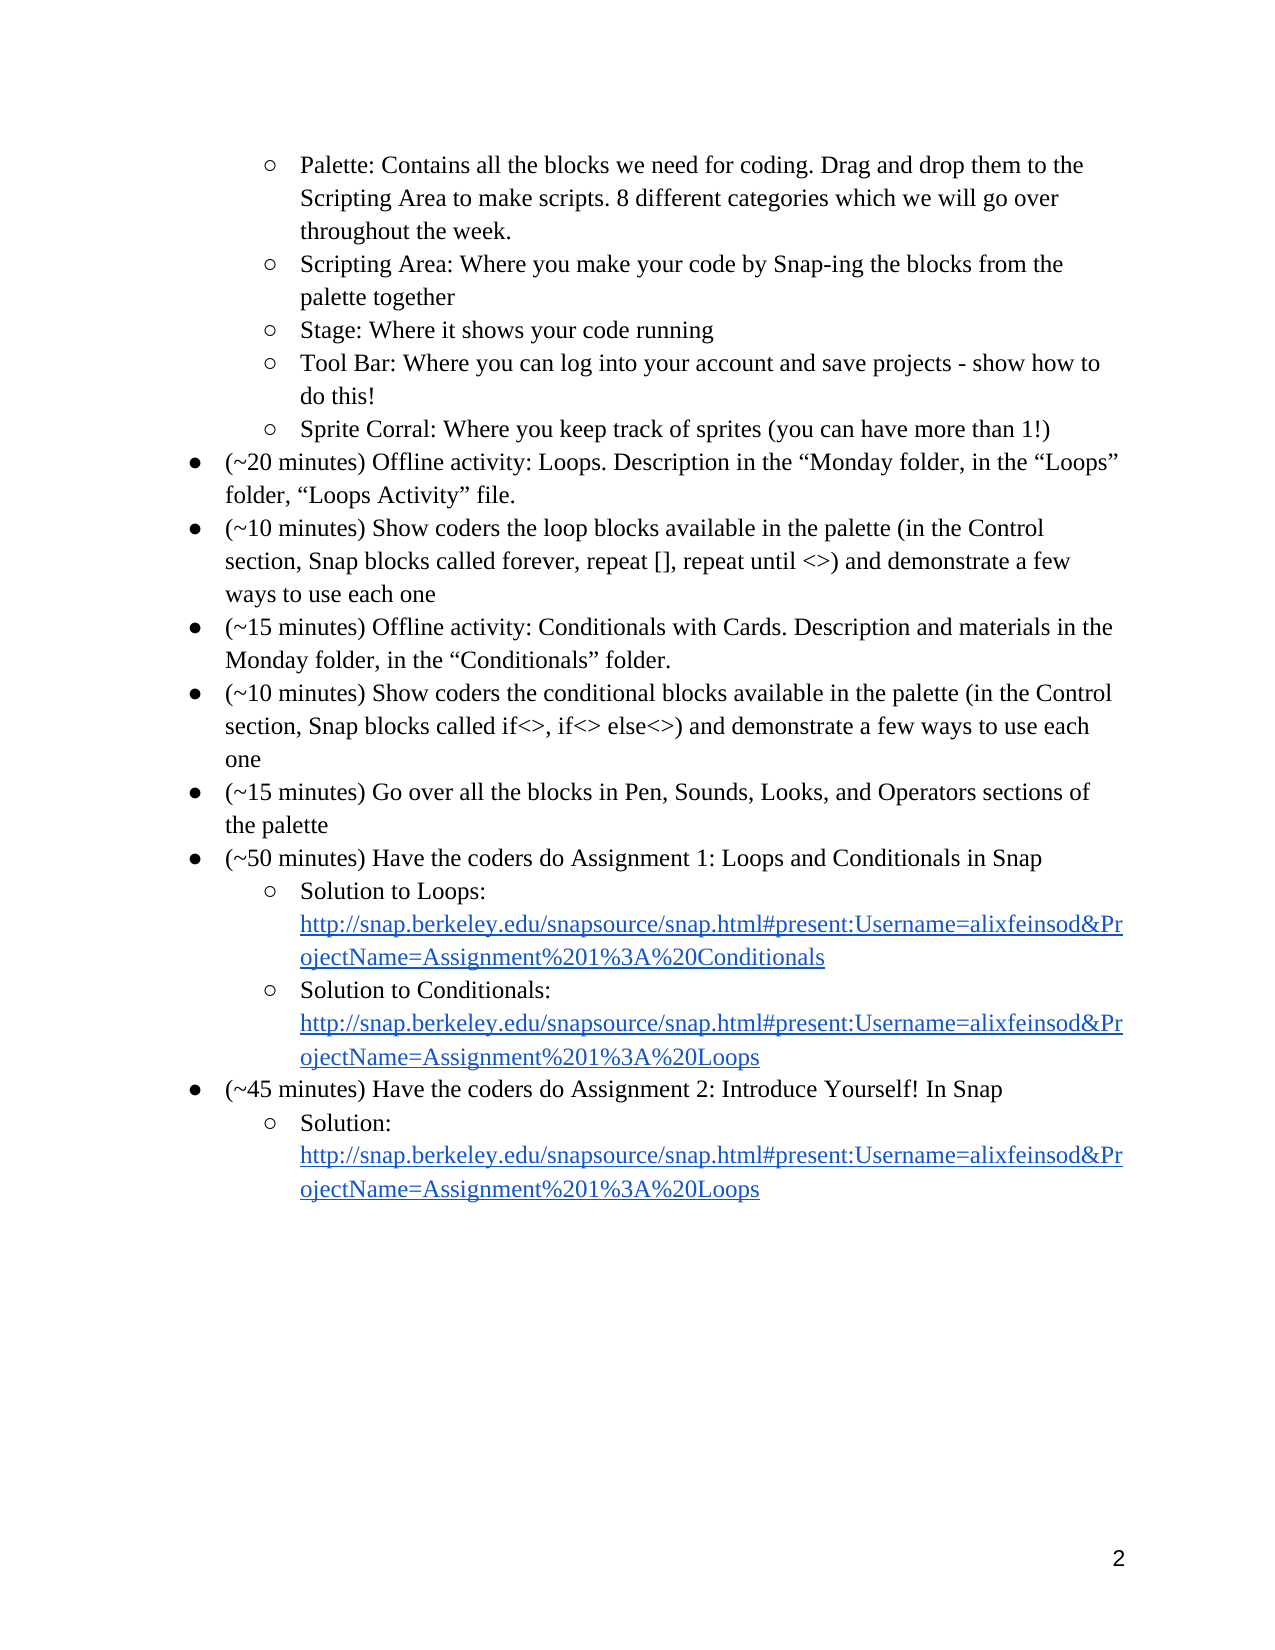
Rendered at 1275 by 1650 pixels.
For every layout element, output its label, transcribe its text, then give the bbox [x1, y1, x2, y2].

list Tool Bar: Where you can log into your account and save projects - show how to do this! [262, 348, 1125, 410]
list (~10 minutes) Show coders the loop blocks available in the palette (in the Control section, Snap blocks called forever, repeat [], repeat until <>) and demonstrate a few ways to use each one [187, 513, 1125, 608]
list (~15 minutes) Offline activity: Conditionals with Cards. Description and materials in the Monday folder, in the “Conditionals” folder. [187, 612, 1125, 674]
list (~15 minutes) Go over all the blocks in Pen, Sounds, Looks, and Operators sections of the palette [187, 777, 1125, 839]
list Stage: Where it shows your code running [262, 315, 1125, 344]
list (~45 minutes) Have the coders do Assignment 2: Introduce Yourself! In Snap [187, 1074, 1125, 1103]
list Palette: Contains all the blocks we need for coding. Drag and drop them to the Scripting Area to make scripts. 8 different categories which we will go over throughout the week. [262, 150, 1125, 245]
list Solution to Conditionals: http://snap.berkeley.edu/snapsource/snap.html#present:Username=alixfeinsod&ProjectName=Assignment%201%3A%20Loops [262, 976, 1125, 1070]
list (~20 minutes) Offline activity: Loops. Description in the “Monday folder, in the “Loops” folder, “Loops Activity” file. [187, 447, 1125, 509]
list Solution: http://snap.berkeley.edu/snapsource/snap.html#present:Username=alixfeinsod&ProjectName=Assignment%201%3A%20Loops [262, 1108, 1125, 1202]
list (~10 minutes) Show coders the conditional blocks available in the palette (in the Control section, Snap blocks called if<>, if<> else<>) and demonstrate a few ways to use each one [187, 678, 1125, 773]
list (~50 minutes) Have the coders do Assignment 1: Loops and Conditionals in Snap [187, 843, 1125, 872]
list Solution to Loops: http://snap.berkeley.edu/snapsource/snap.html#present:Username=alixfeinsod&ProjectName=Assignment%201%3A%20Conditionals [262, 876, 1125, 971]
list Sprite Corral: Where you keep track of sprites (you can have more than 1!) [262, 414, 1125, 443]
list Scripting Area: Where you make your code by Snap-ing the blocks from the palette together [262, 249, 1125, 311]
